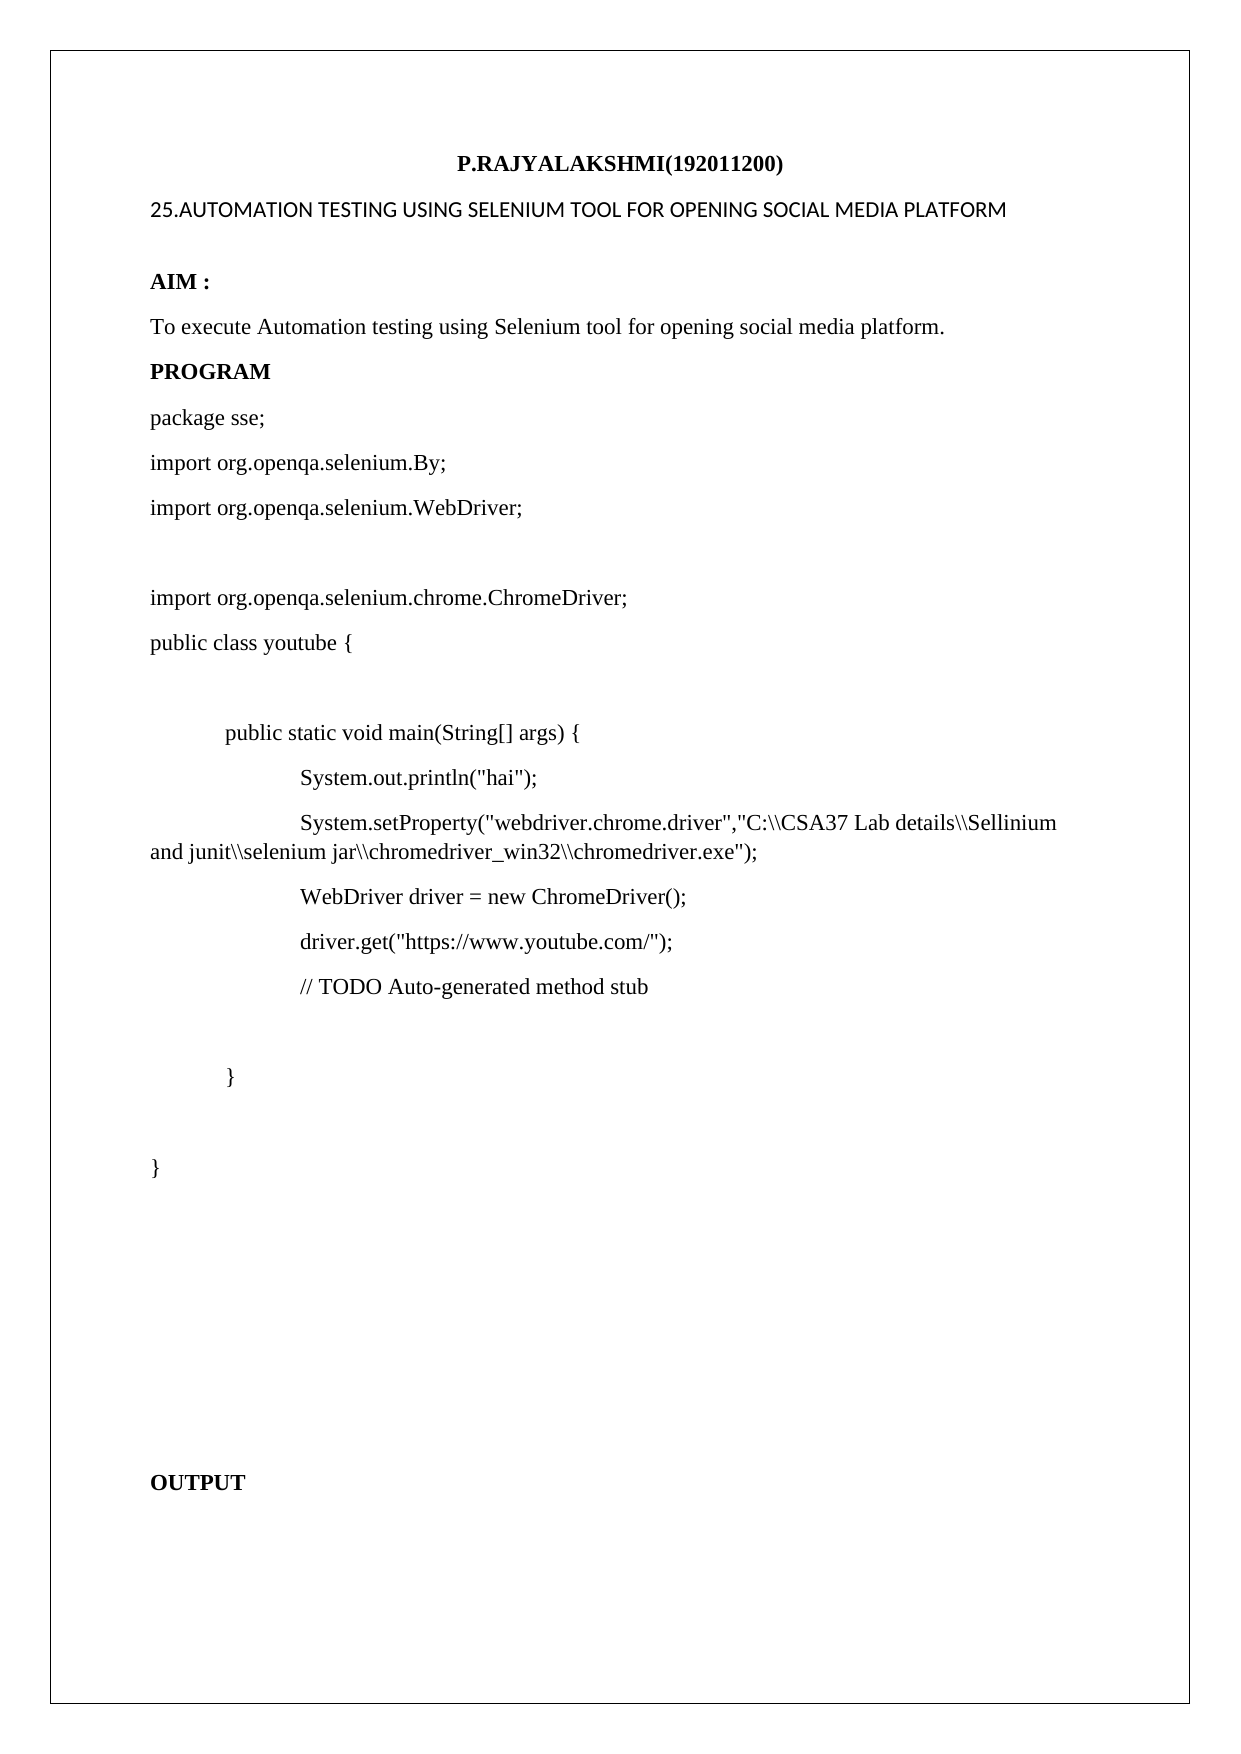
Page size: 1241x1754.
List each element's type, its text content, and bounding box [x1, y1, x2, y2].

text To execute Automation testing using Selenium tool for opening social media platform. [150, 313, 1090, 340]
text package sse; [150, 403, 1090, 430]
text P.RAJYALAKSHMI(192011200) [150, 150, 1090, 176]
text 25.AUTOMATION TESTING USING SELENIUM TOOL FOR OPENING SOCIAL MEDIA PLATFORM [150, 195, 1090, 223]
text AIM : [150, 268, 1090, 294]
text driver.get("https://www.youtube.com/"); [150, 928, 1090, 954]
text // TODO Auto-generated method stub [150, 973, 1090, 999]
text System.out.println("hai"); [150, 764, 1090, 791]
text WebDriver driver = new ChromeDriver(); [150, 883, 1090, 909]
text import org.openqa.selenium.WebDriver; [150, 494, 1090, 520]
text } [150, 1154, 1090, 1180]
text public class youtube { [150, 629, 1090, 655]
text OUTPUT [150, 1469, 1090, 1496]
text PROGRAM [150, 358, 1090, 385]
text public static void main(String[] args) { [150, 719, 1090, 746]
text import org.openqa.selenium.By; [150, 449, 1090, 475]
text System.setProperty("webdriver.chrome.driver","C:\\CSA37 Lab details\\Sellinium and junit\\selenium jar\\chromedriver_win32\\chromedriver.exe"); [150, 809, 1090, 864]
text } [150, 1063, 1090, 1090]
text import org.openqa.selenium.chrome.ChromeDriver; [150, 584, 1090, 610]
